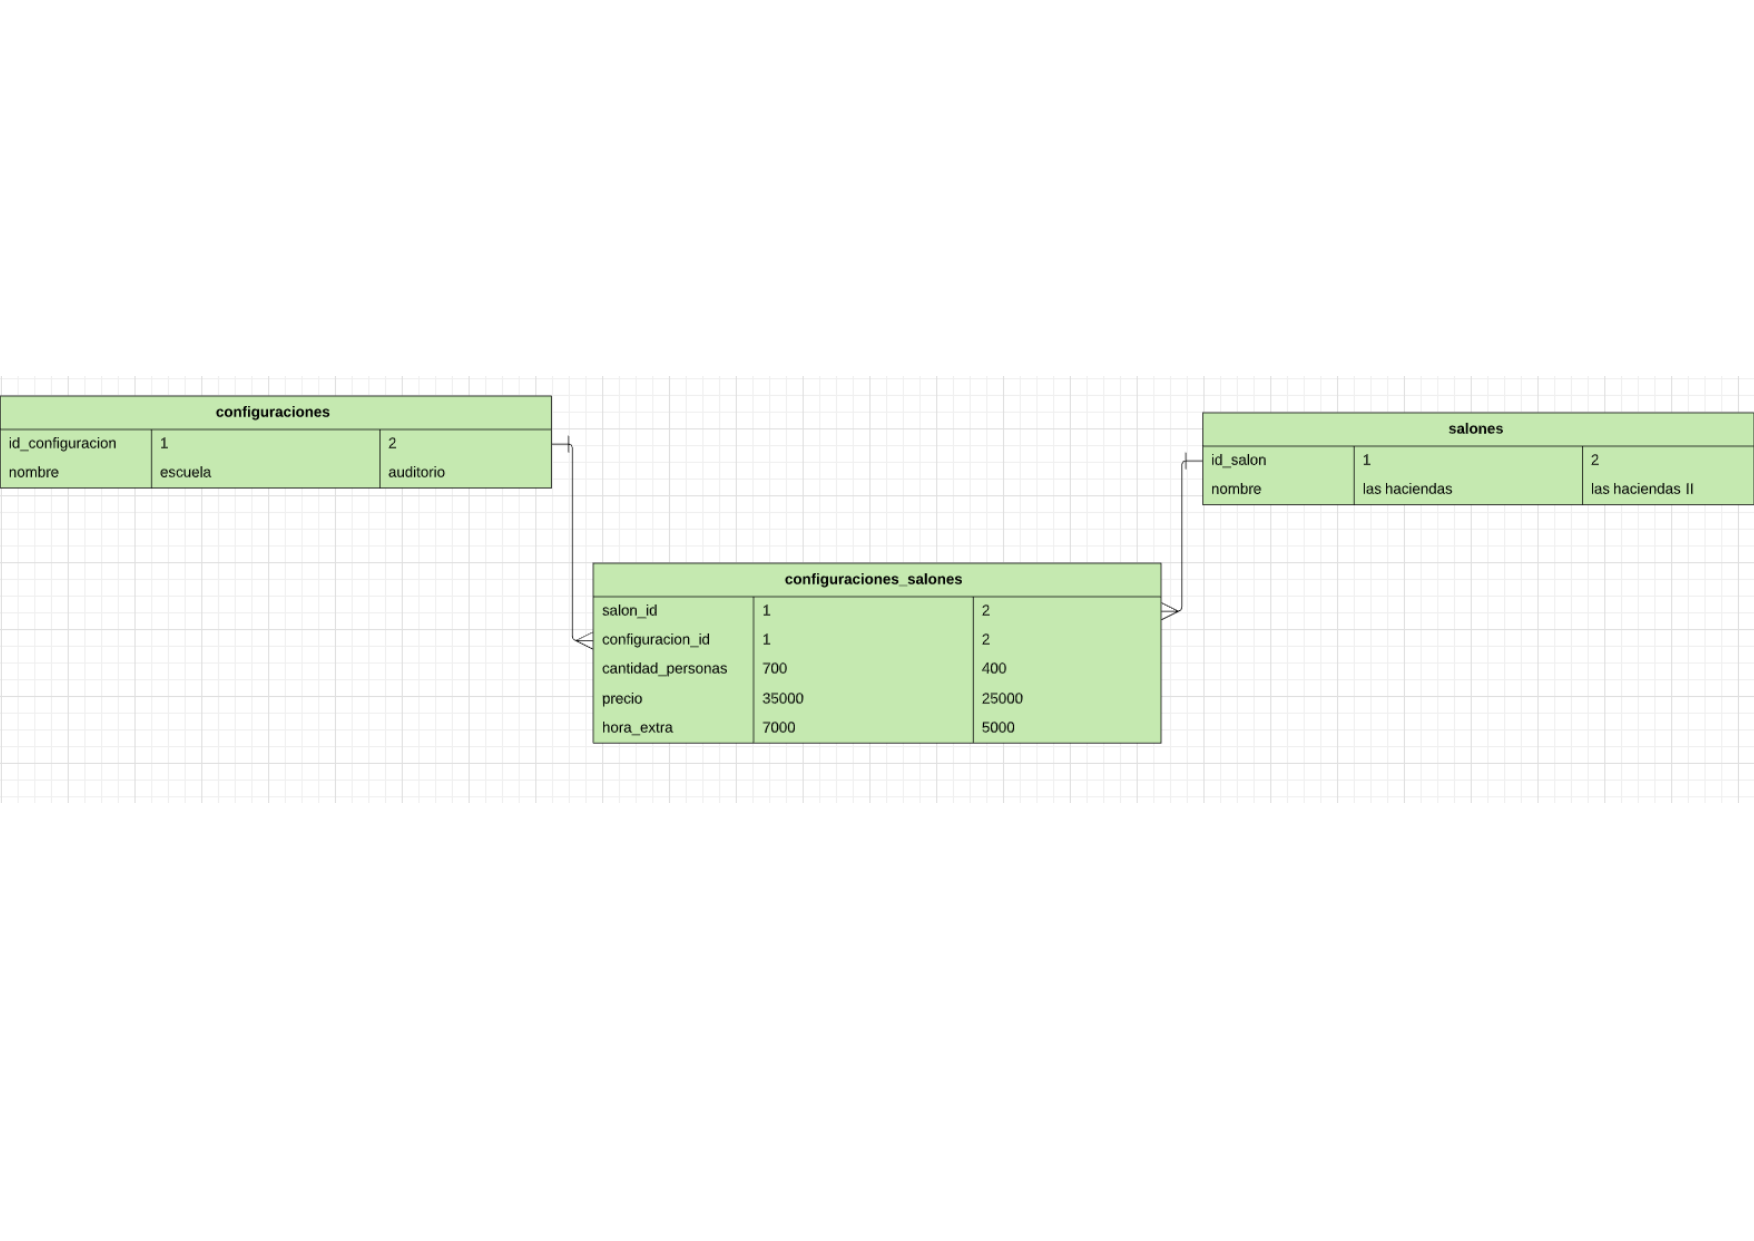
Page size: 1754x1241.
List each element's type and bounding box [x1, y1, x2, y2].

picture [0, 376, 1754, 803]
